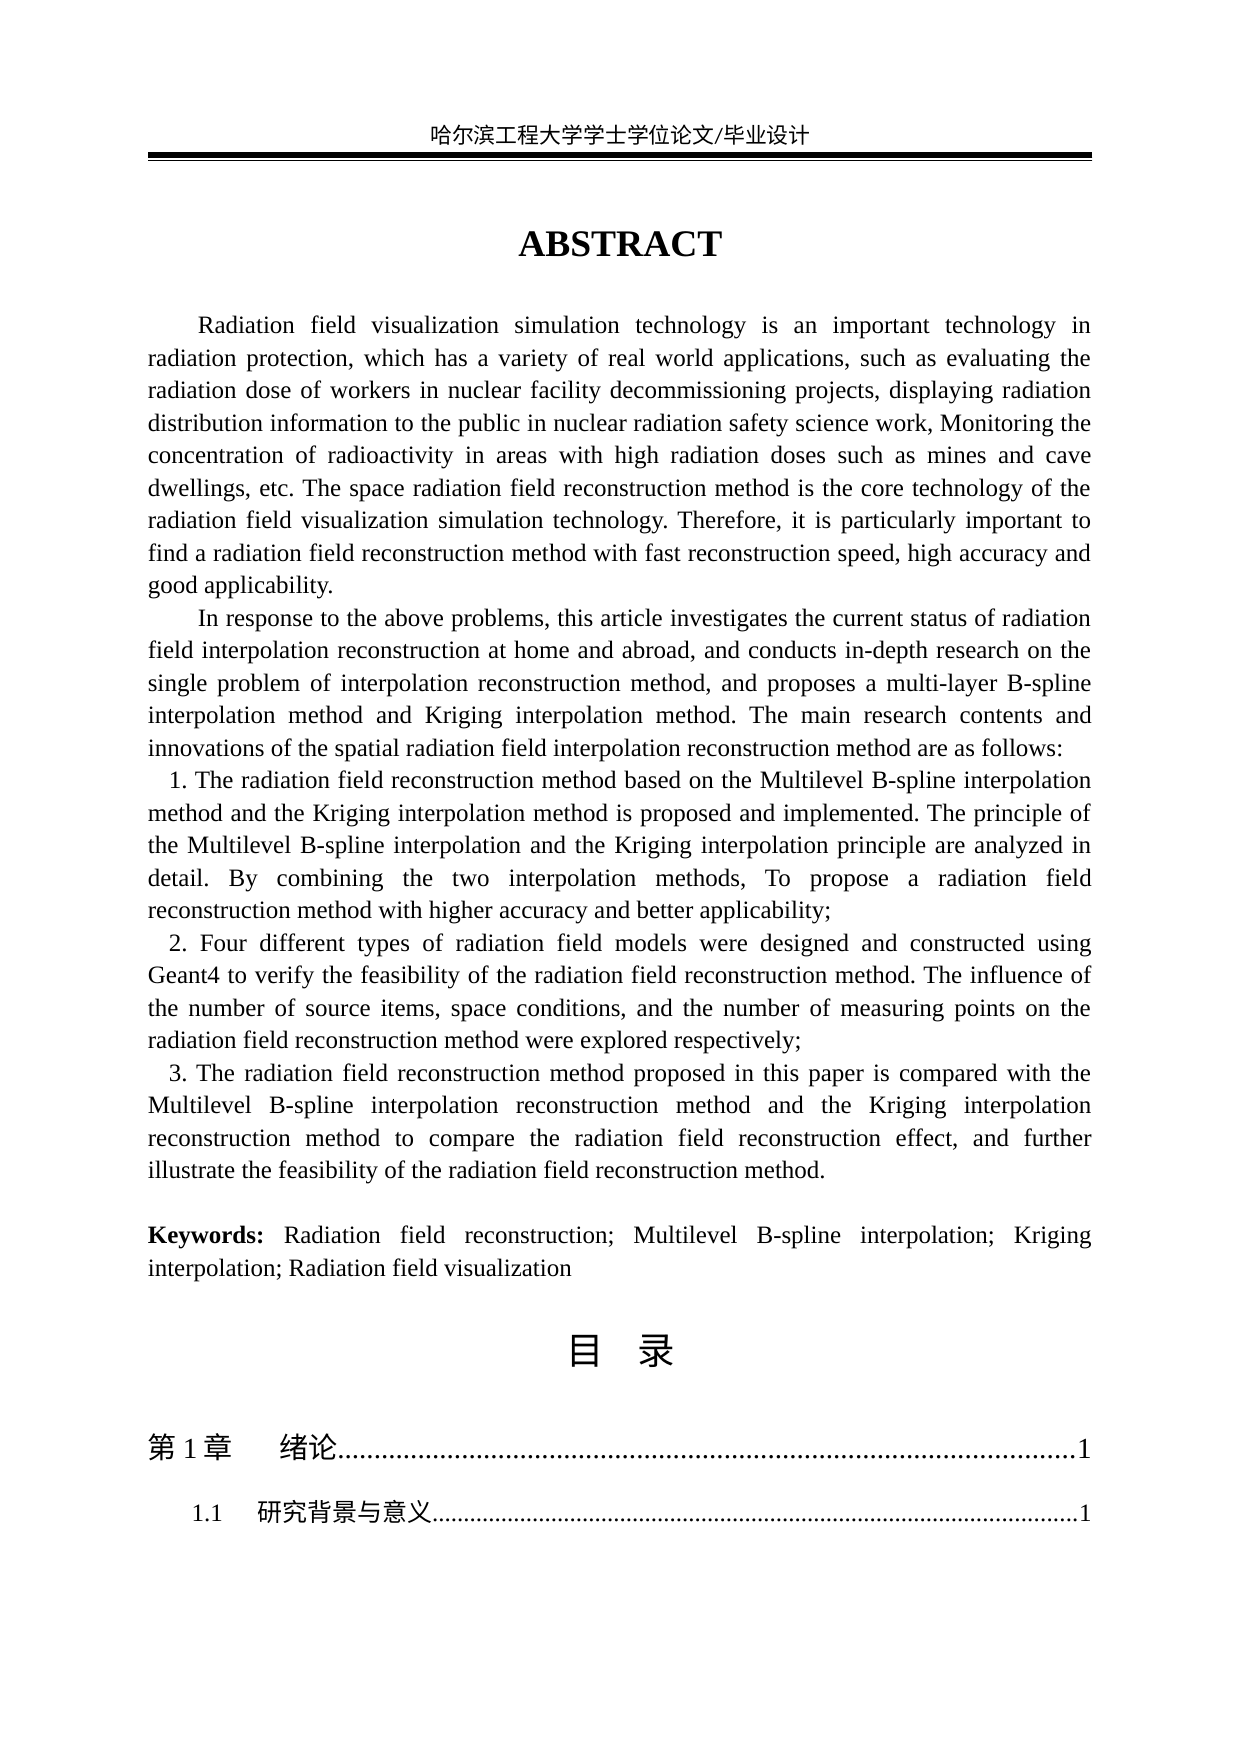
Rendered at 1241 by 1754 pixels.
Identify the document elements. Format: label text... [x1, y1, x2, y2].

text 2. Four different types of radiation field models were designed and constructed using Geant4 to verify the feasibility of the radiation field reconstruction method. The influence of the number of source items, space conditions, and the number of measuring points on the radiation field reconstruction method were explored respectively; [148, 926, 1092, 1056]
text 1. The radiation field reconstruction method based on the Multilevel B-spline interpolation method and the Kriging interpolation method is proposed and implemented. The principle of the Multilevel B-spline interpolation and the Kriging interpolation principle are analyzed in detail. By combining the two interpolation methods, To propose a radiation field reconstruction method with higher accuracy and better applicability; [148, 763, 1092, 926]
text ABSTRACT [148, 211, 1092, 276]
text Keywords: Radiation field reconstruction; Multilevel B-spline interpolation; Kriging interpolation; Radiation field visualization [148, 1218, 1092, 1283]
text 3. The radiation field reconstruction method proposed in this paper is compared with the Multilevel B-spline interpolation reconstruction method and the Kriging interpolation reconstruction method to compare the radiation field reconstruction effect, and further illustrate the feasibility of the radiation field reconstruction method. [148, 1056, 1092, 1186]
text Radiation field visualization simulation technology is an important technology in radiation protection, which has a variety of real world applications, such as evaluating the radiation dose of workers in nuclear facility decommissioning projects, displaying radiation distribution information to the public in nuclear radiation safety science work, Monitoring the concentration of radioactivity in areas with high radiation doses such as mines and cave dwellings, etc. The space radiation field reconstruction method is the core technology of the radiation field visualization simulation technology. Therefore, it is particularly important to find a radiation field reconstruction method with fast reconstruction speed, high accuracy and good applicability. [148, 308, 1092, 601]
text In response to the above problems, this article investigates the current status of radiation field interpolation reconstruction at home and abroad, and conducts in-depth research on the single problem of interpolation reconstruction method, and proposes a multi-layer B-spline interpolation method and Kriging interpolation method. The main research contents and innovations of the spatial radiation field interpolation reconstruction method are as follows: [148, 601, 1092, 763]
